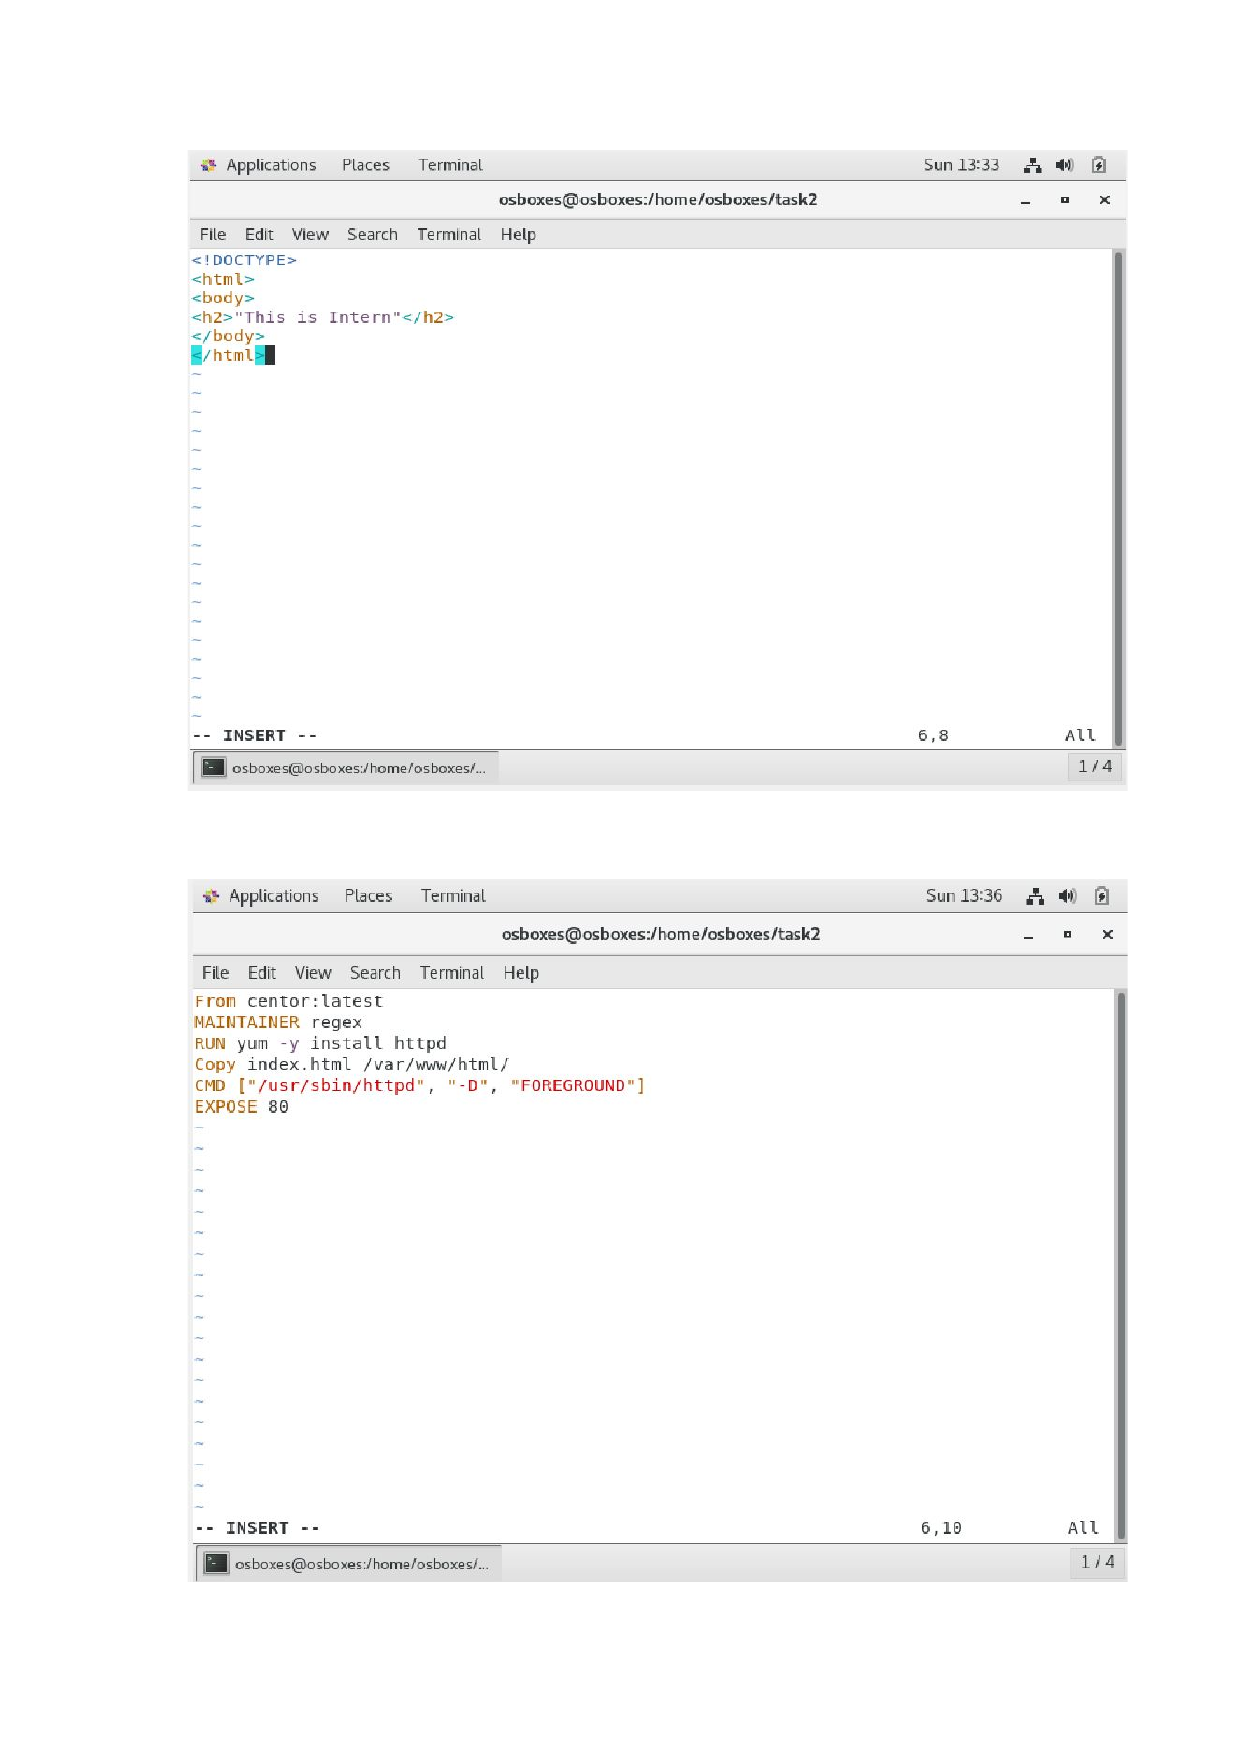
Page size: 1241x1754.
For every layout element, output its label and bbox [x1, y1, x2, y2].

picture [187, 150, 1128, 791]
picture [187, 879, 1128, 1582]
